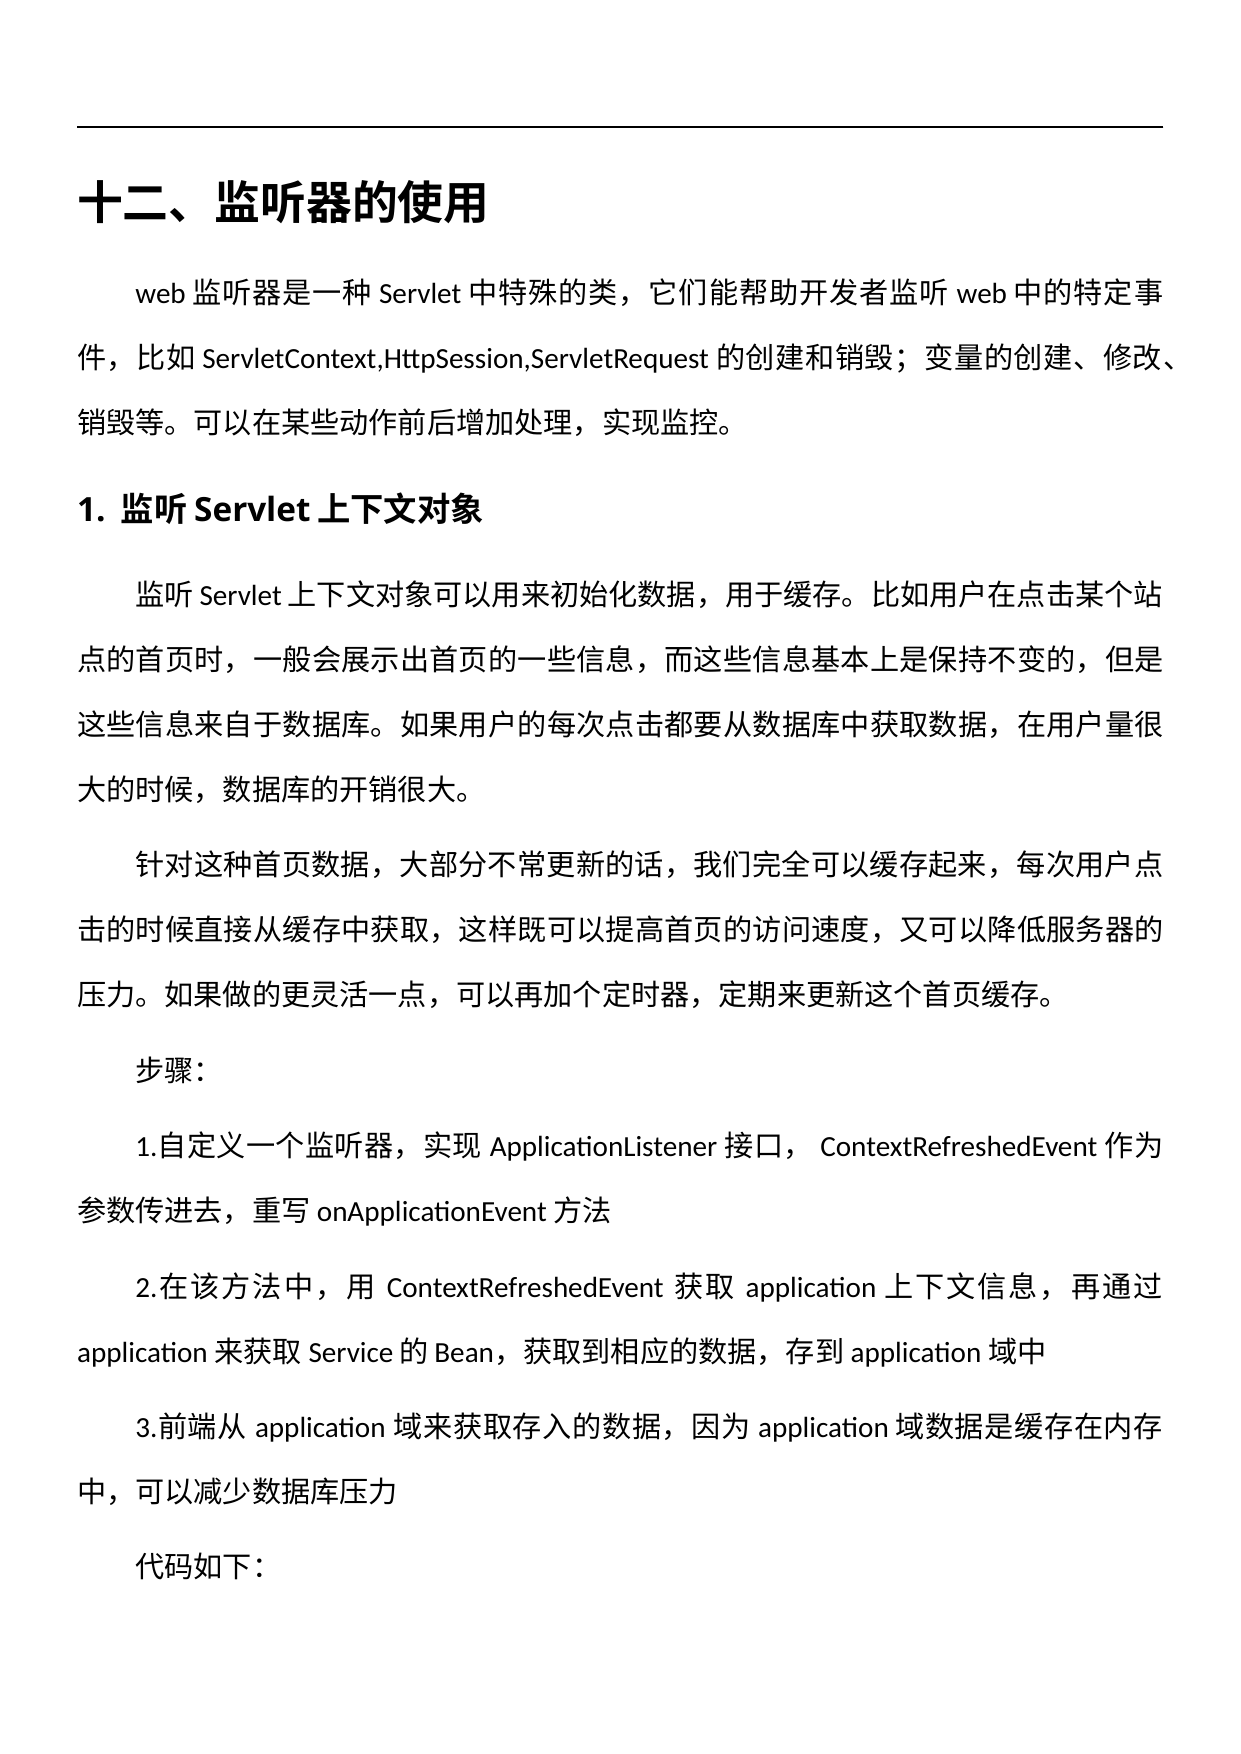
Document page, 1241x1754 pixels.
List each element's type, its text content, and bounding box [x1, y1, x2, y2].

text web监听器是一种Servlet中特殊的类，它们能帮助开发者监听web中的特定事件，比如ServletContext,HttpSession,ServletRequest的创建和销毁；变量的创建、修改、销毁等。可以在某些动作前后增加处理，实现监控。 [77, 258, 1163, 453]
subtitle 监听器的使用 [77, 151, 1163, 248]
text 3.前端从 application 域来获取存入的数据，因为application域数据是缓存在内存中，可以减少数据库压力 [77, 1392, 1163, 1522]
subtitle 监听Servlet上下文对象 [77, 474, 1163, 539]
text 2.在该方法中，用 ContextRefreshedEvent 获取 application上下文信息，再通过 application 来获取 Service的Bean，获取到相应的数据，存到 application 域中 [77, 1252, 1163, 1382]
text 步骤： [135, 1036, 1163, 1101]
text 代码如下： [77, 1533, 1163, 1598]
text 监听Servlet上下文对象可以用来初始化数据，用于缓存。比如用户在点击某个站点的首页时，一般会展示出首页的一些信息，而这些信息基本上是保持不变的，但是这些信息来自于数据库。如果用户的每次点击都要从数据库中获取数据，在用户量很大的时候，数据库的开销很大。 [77, 560, 1163, 820]
text 1.自定义一个监听器，实现 ApplicationListener 接口， ContextRefreshedEvent 作为参数传进去，重写 onApplicationEvent 方法 [77, 1111, 1163, 1241]
text 针对这种首页数据，大部分不常更新的话，我们完全可以缓存起来，每次用户点击的时候直接从缓存中获取，这样既可以提高首页的访问速度，又可以降低服务器的压力。如果做的更灵活一点，可以再加个定时器，定期来更新这个首页缓存。 [77, 831, 1163, 1026]
